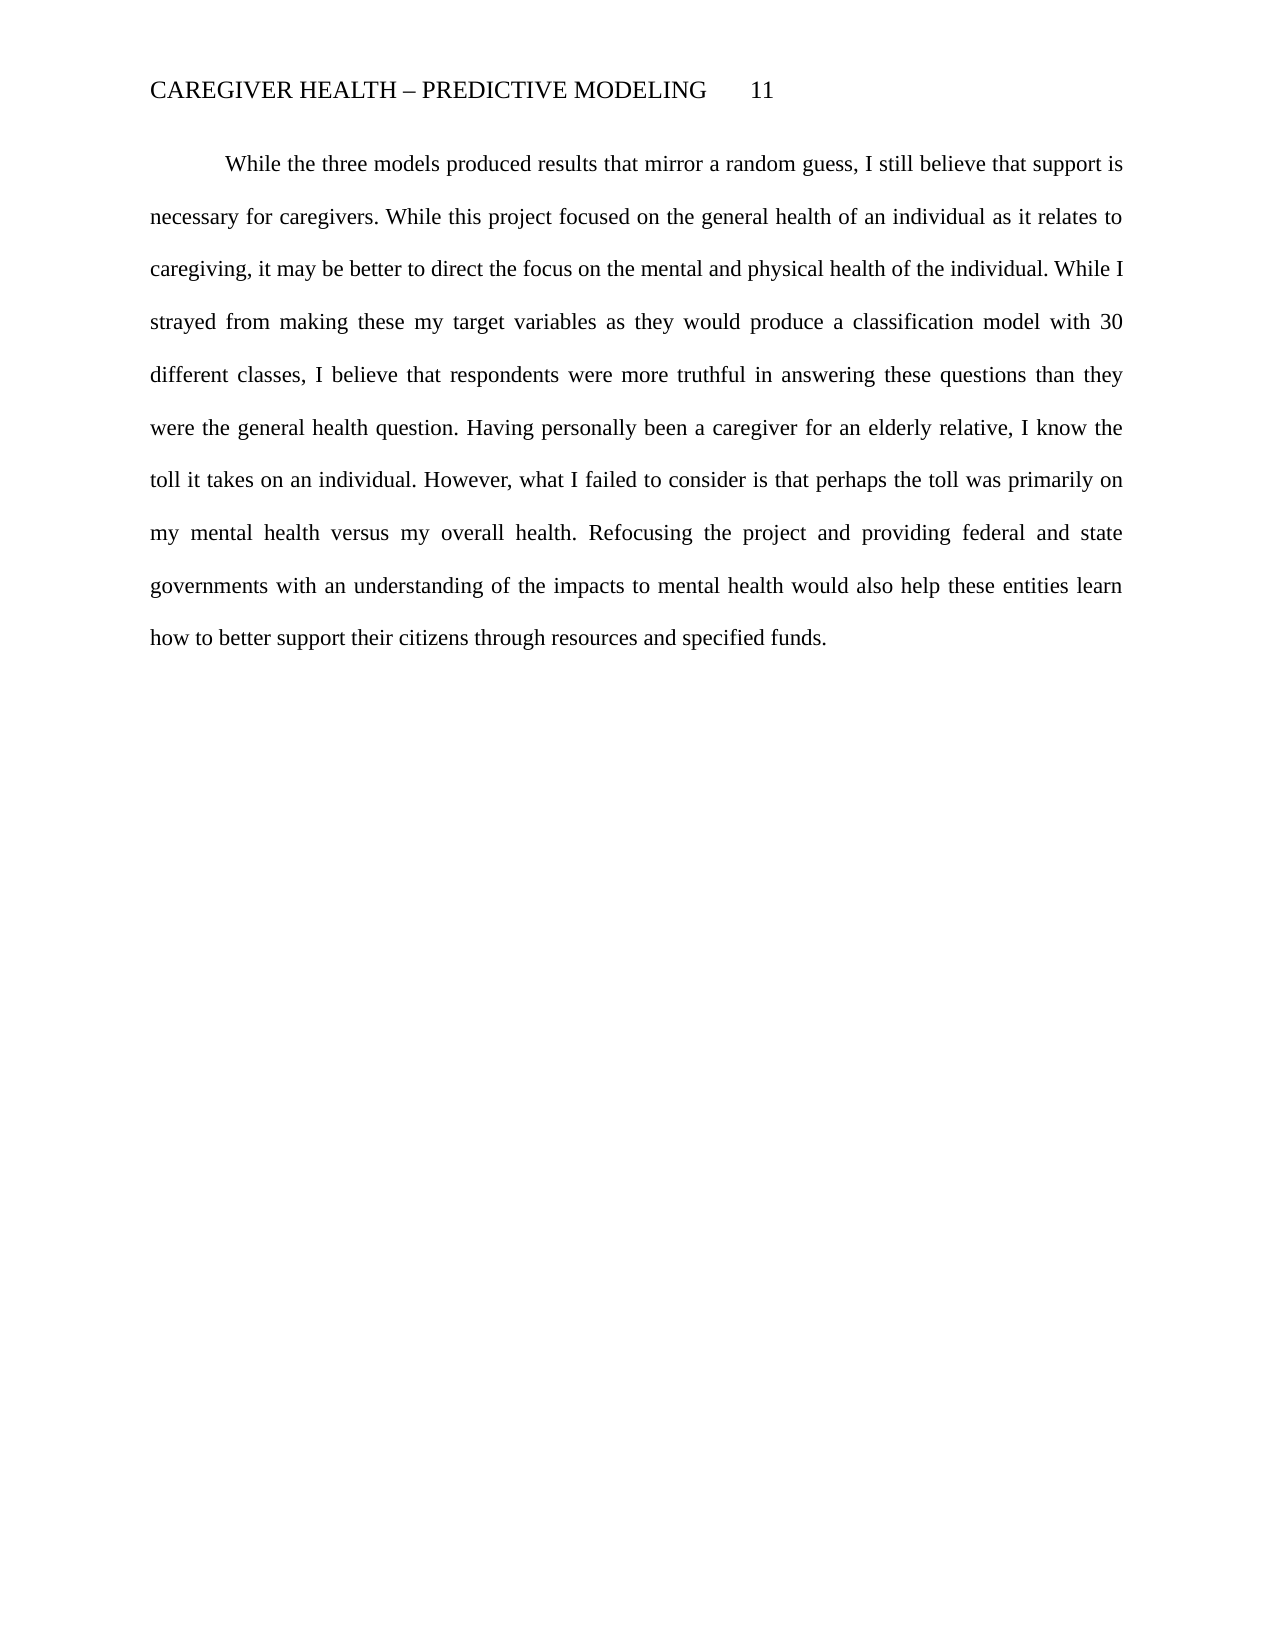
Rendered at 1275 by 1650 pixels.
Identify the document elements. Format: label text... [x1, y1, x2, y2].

text While the three models produced results that mirror a random guess, I still believe that support is necessary for caregivers. While this project focused on the general health of an individual as it relates to caregiving, it may be better to direct the focus on the mental and physical health of the individual. While I strayed from making these my target variables as they would produce a classification model with 30 different classes, I believe that respondents were more truthful in answering these questions than they were the general health question. Having personally been a caregiver for an elderly relative, I know the toll it takes on an individual. However, what I failed to consider is that perhaps the toll was primarily on my mental health versus my overall health. Refocusing the project and providing federal and state governments with an understanding of the impacts to mental health would also help these entities learn how to better support their citizens through resources and specified funds. [150, 150, 1125, 651]
